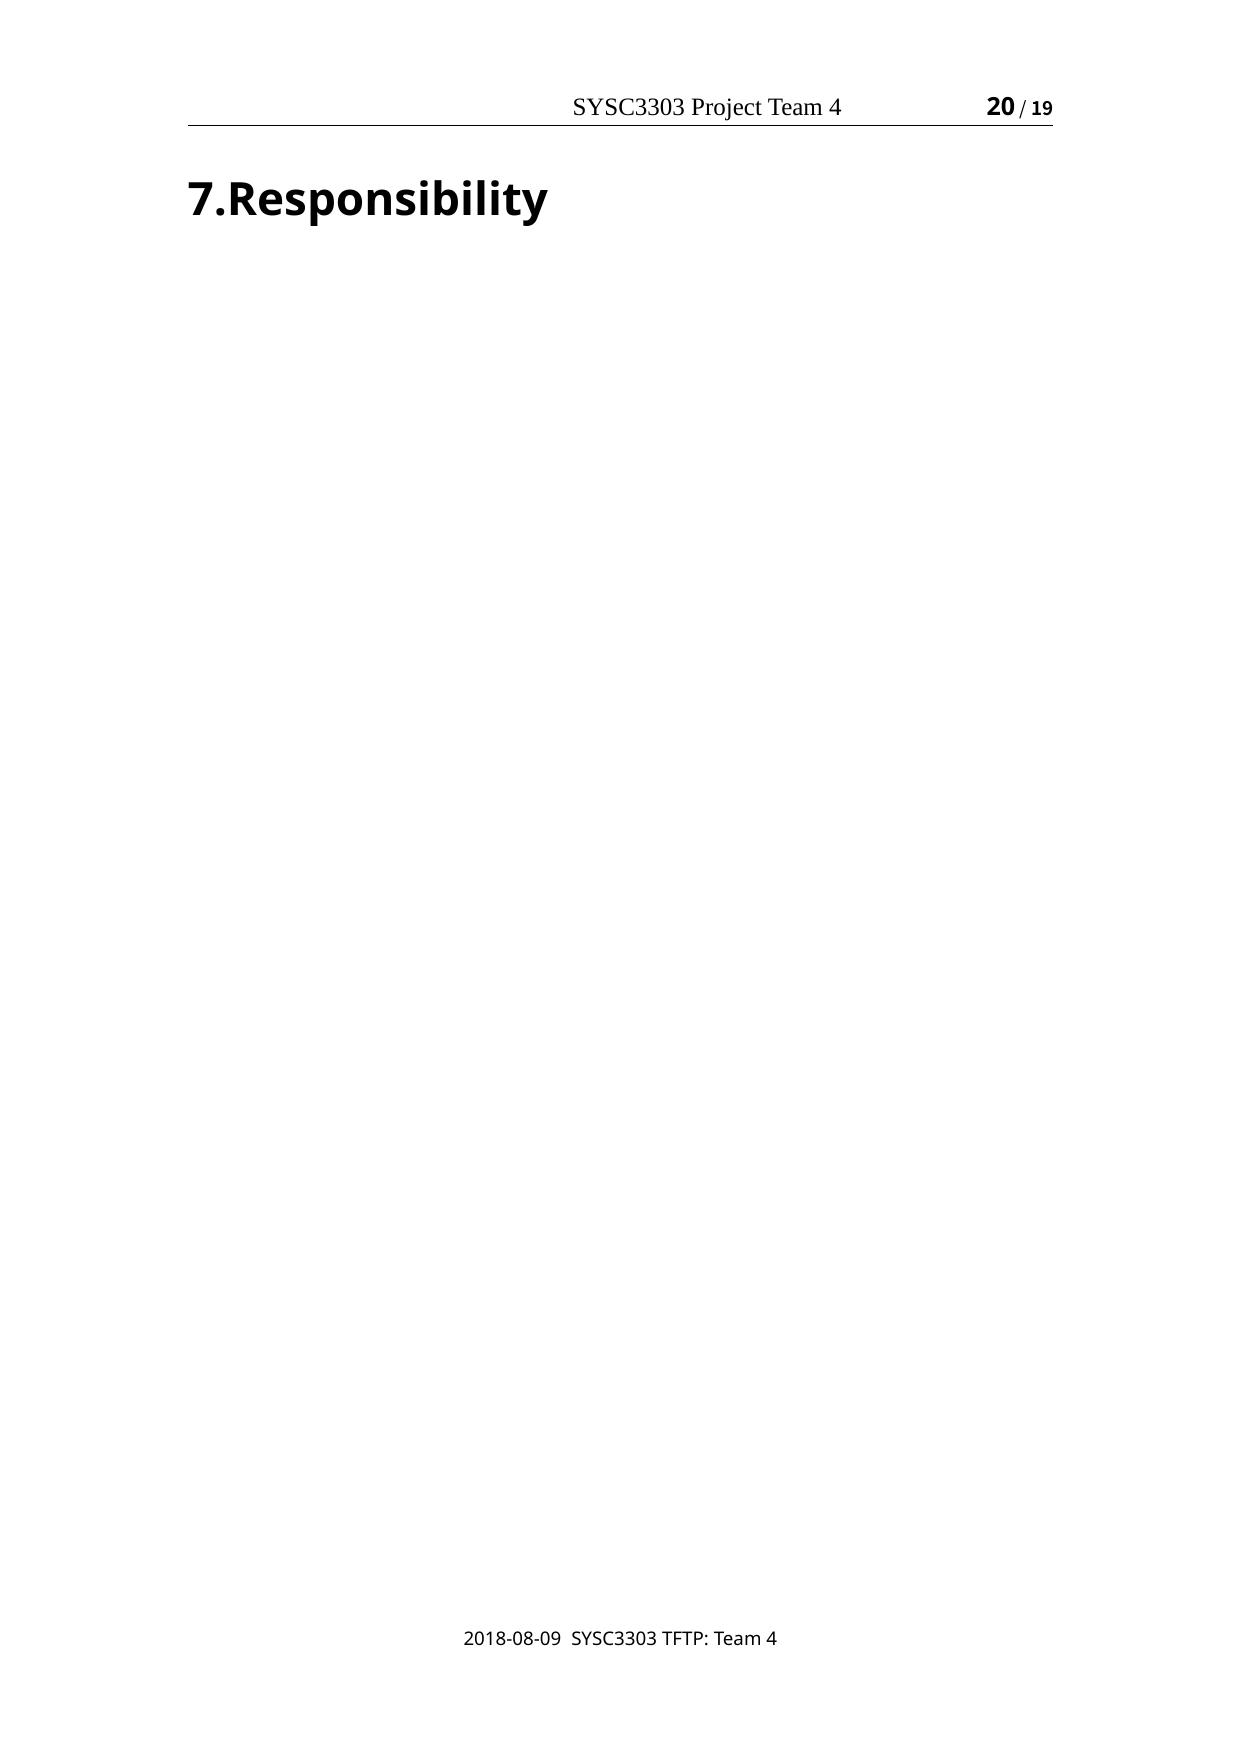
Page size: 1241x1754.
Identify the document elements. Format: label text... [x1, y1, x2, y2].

subtitle 7.Responsibility [187, 165, 1053, 230]
